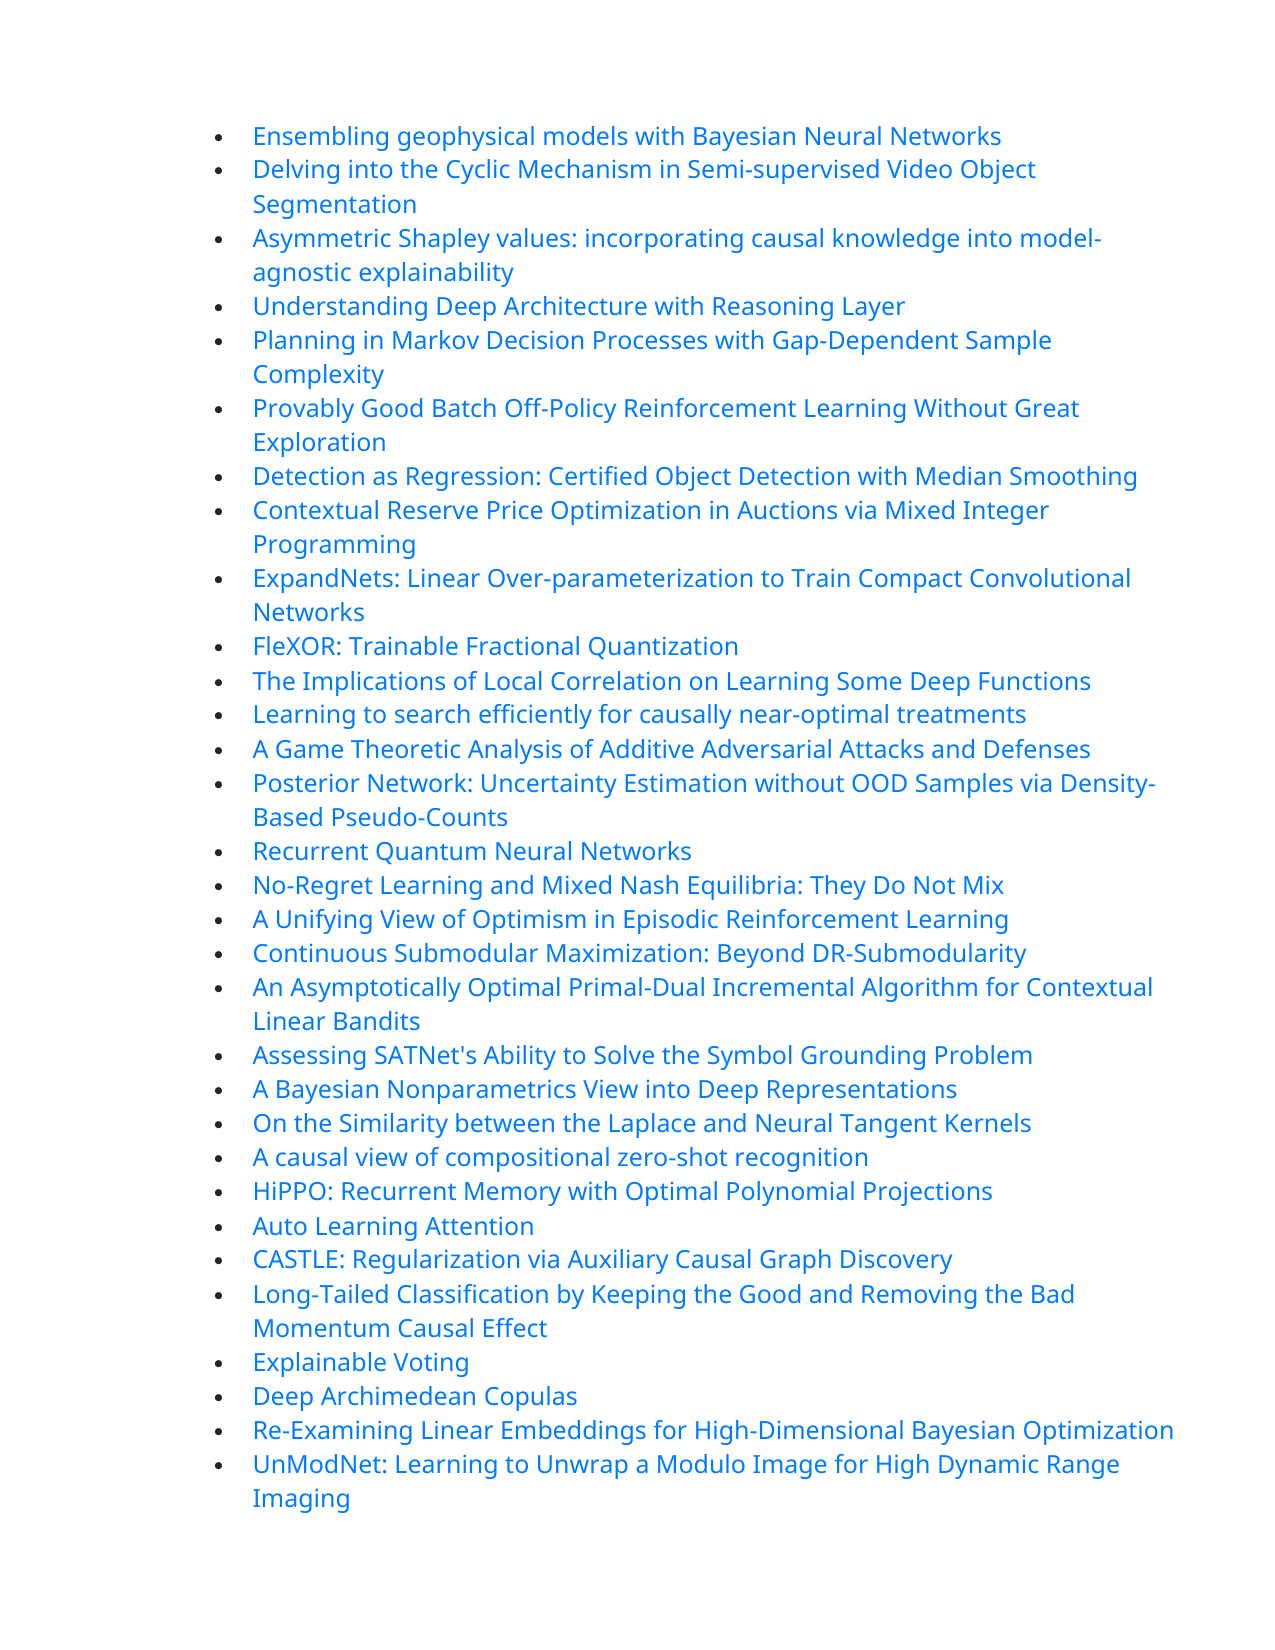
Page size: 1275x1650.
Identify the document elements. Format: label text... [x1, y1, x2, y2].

list CASTLE: Regularization via Auxiliary Causal Graph Discovery [215, 1242, 1186, 1276]
list The Implications of Local Correlation on Learning Some Deep Functions [215, 663, 1186, 697]
list Contextual Reserve Price Optimization in Auctions via Mixed Integer Programming [215, 493, 1186, 561]
list Auto Learning Attention [215, 1208, 1186, 1242]
list Planning in Markov Decision Processes with Gap-Dependent Sample Complexity [215, 322, 1186, 391]
list Understanding Deep Architecture with Reasoning Layer [215, 288, 1186, 322]
list HiPPO: Recurrent Memory with Optimal Polynomial Projections [215, 1174, 1186, 1208]
list Delving into the Cyclic Mechanism in Semi-supervised Video Object Segmentation [215, 152, 1186, 220]
list Provably Good Batch Off-Policy Reinforcement Learning Without Great Exploration [215, 391, 1186, 459]
list Explainable Voting [215, 1344, 1186, 1378]
list Learning to search efficiently for causally near-optimal treatments [215, 697, 1186, 731]
list FleXOR: Trainable Fractional Quantization [215, 629, 1186, 663]
list On the Similarity between the Laplace and Neural Tangent Kernels [215, 1106, 1186, 1140]
list Continuous Submodular Maximization: Beyond DR-Submodularity [215, 936, 1186, 970]
list Recurrent Quantum Neural Networks [215, 833, 1186, 867]
list Ensembling geophysical models with Bayesian Neural Networks [215, 118, 1186, 152]
list Detection as Regression: Certified Object Detection with Median Smoothing [215, 459, 1186, 493]
list Deep Archimedean Copulas [215, 1378, 1186, 1412]
list ExpandNets: Linear Over-parameterization to Train Compact Convolutional Networks [215, 561, 1186, 629]
list Asymmetric Shapley values: incorporating causal knowledge into model-agnostic explainability [215, 220, 1186, 288]
list A Game Theoretic Analysis of Additive Adversarial Attacks and Defenses [215, 731, 1186, 765]
list A Unifying View of Optimism in Episodic Reinforcement Learning [215, 902, 1186, 936]
list A Bayesian Nonparametrics View into Deep Representations [215, 1072, 1186, 1106]
list Assessing SATNet's Ability to Solve the Symbol Grounding Problem [215, 1038, 1186, 1072]
list An Asymptotically Optimal Primal-Dual Incremental Algorithm for Contextual Linear Bandits [215, 970, 1186, 1038]
list UnModNet: Learning to Unwrap a Modulo Image for High Dynamic Range Imaging [215, 1447, 1186, 1515]
list A causal view of compositional zero-shot recognition [215, 1140, 1186, 1174]
list Posterior Network: Uncertainty Estimation without OOD Samples via Density-Based Pseudo-Counts [215, 765, 1186, 833]
list No-Regret Learning and Mixed Nash Equilibria: They Do Not Mix [215, 867, 1186, 902]
list Re-Examining Linear Embeddings for High-Dimensional Bayesian Optimization [215, 1412, 1186, 1447]
list Long-Tailed Classification by Keeping the Good and Removing the Bad Momentum Causal Effect [215, 1276, 1186, 1344]
